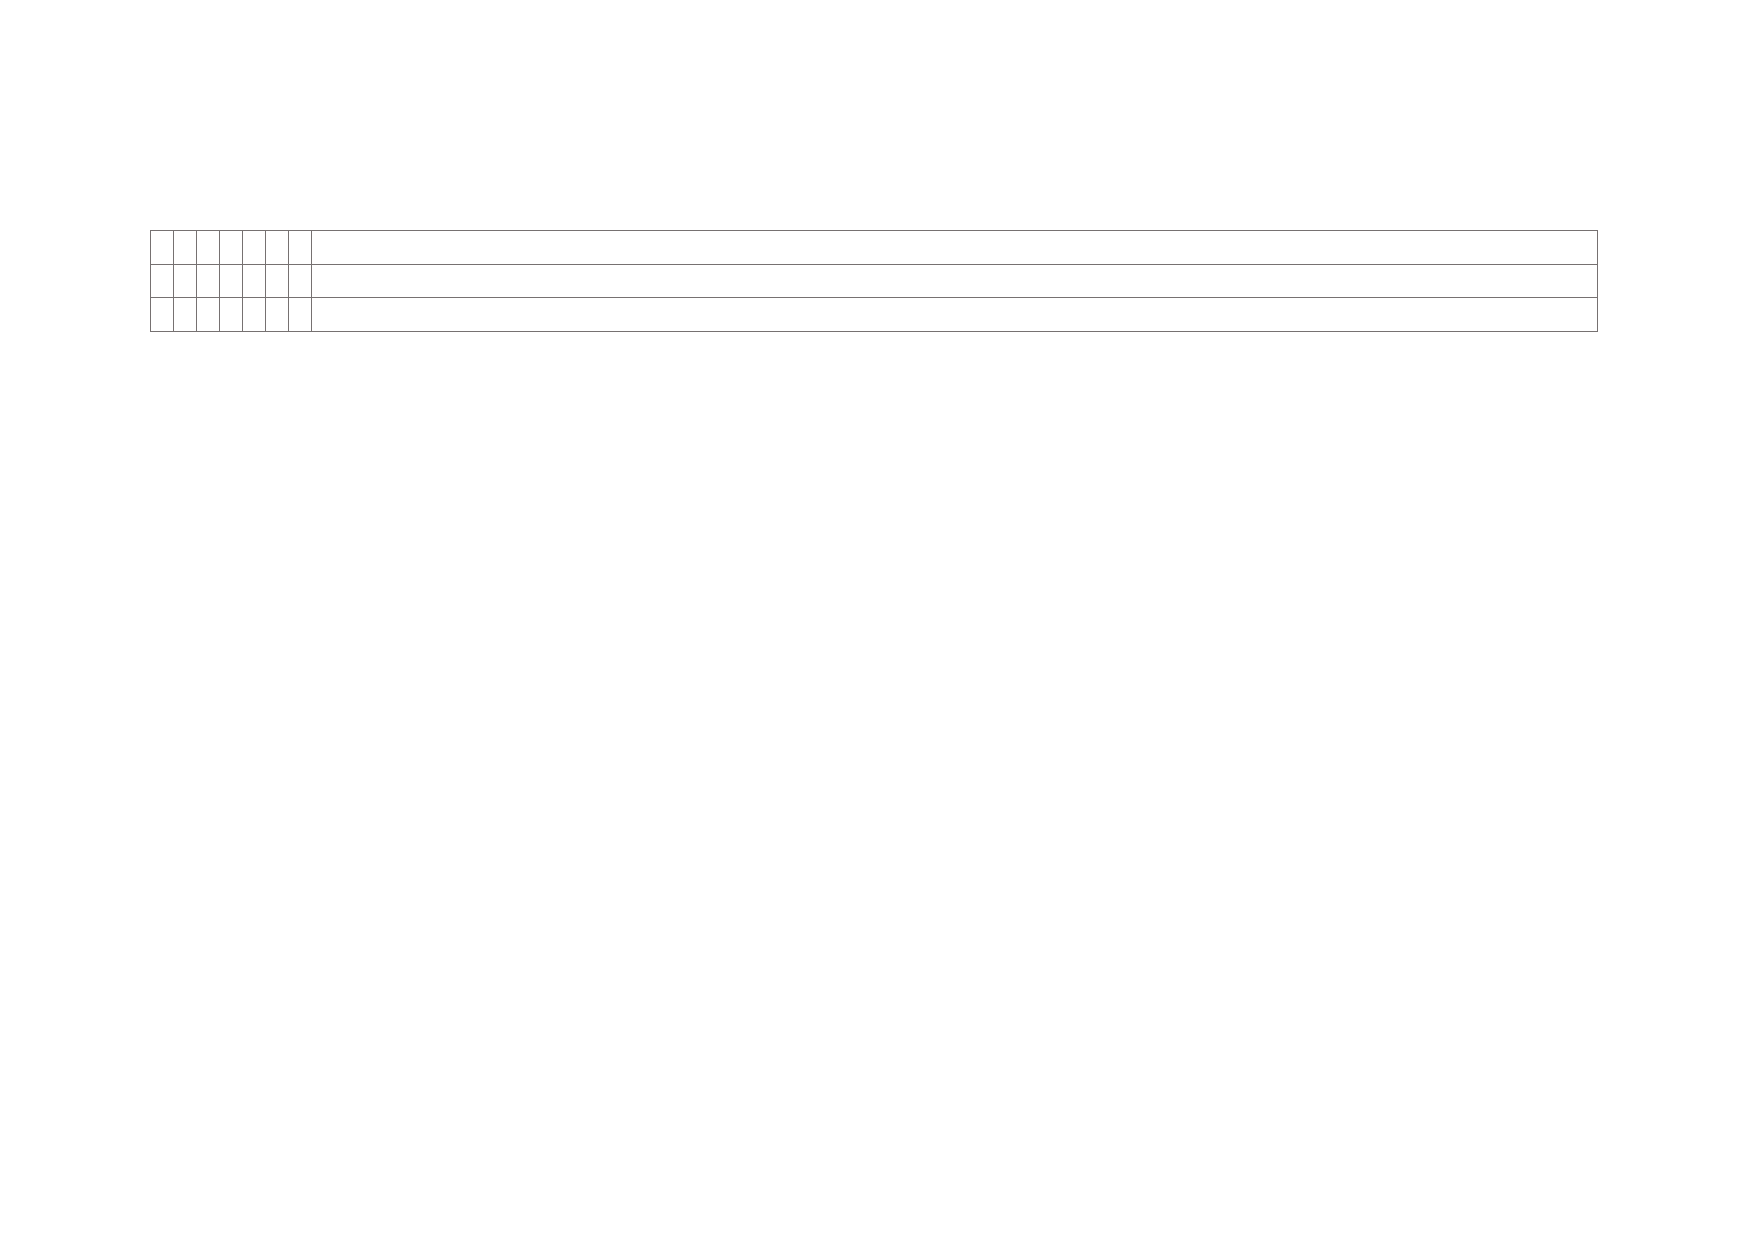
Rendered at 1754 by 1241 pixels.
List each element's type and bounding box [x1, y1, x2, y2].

table_cell [312, 265, 1597, 297]
table_cell [289, 265, 311, 297]
table_cell [289, 298, 311, 331]
table_cell [151, 298, 173, 331]
table_cell [174, 265, 196, 297]
table_cell [174, 298, 196, 331]
table_cell [243, 265, 265, 297]
table_cell [197, 298, 219, 331]
table_cell [312, 298, 1597, 331]
table_header [197, 231, 219, 264]
table_cell [197, 265, 219, 297]
table_cell [220, 298, 242, 331]
table_cell [151, 265, 173, 297]
table_header [289, 231, 311, 264]
table_header [220, 231, 242, 264]
table_cell [266, 298, 288, 331]
table_header [174, 231, 196, 264]
table_header [243, 231, 265, 264]
table_cell [266, 265, 288, 297]
table_header [312, 231, 1597, 264]
table_header [151, 231, 173, 264]
table_cell [220, 265, 242, 297]
table_header [266, 231, 288, 264]
table_cell [243, 298, 265, 331]
